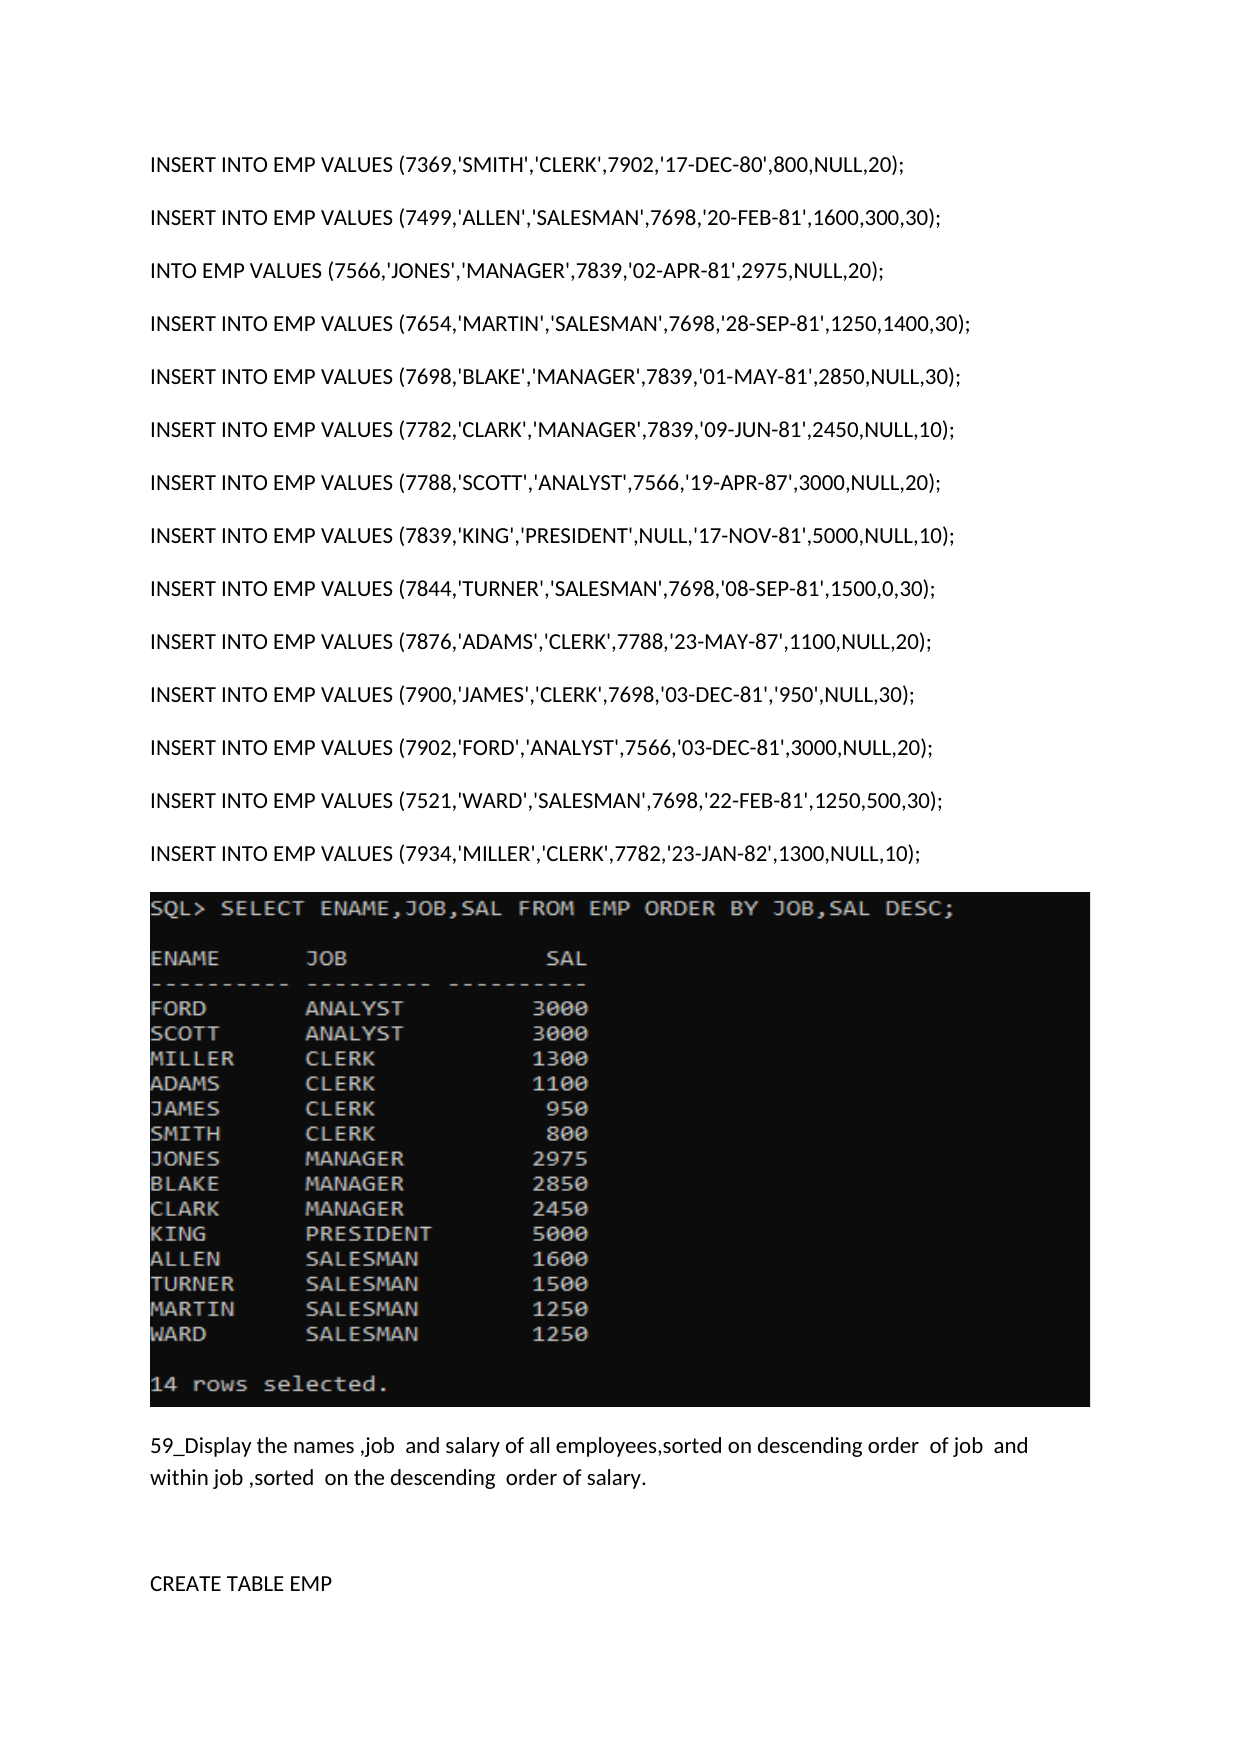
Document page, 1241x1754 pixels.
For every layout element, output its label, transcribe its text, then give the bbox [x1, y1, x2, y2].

text INSERT INTO EMP VALUES (7839,'KING','PRESIDENT',NULL,'17-NOV-81',5000,NULL,10); [150, 521, 1090, 549]
text INSERT INTO EMP VALUES (7499,'ALLEN','SALESMAN',7698,'20-FEB-81',1600,300,30); [150, 203, 1090, 231]
text INSERT INTO EMP VALUES (7788,'SCOTT','ANALYST',7566,'19-APR-87',3000,NULL,20); [150, 468, 1090, 496]
text INSERT INTO EMP VALUES (7521,'WARD','SALESMAN',7698,'22-FEB-81',1250,500,30); [150, 786, 1090, 814]
text INTO EMP VALUES (7566,'JONES','MANAGER',7839,'02-APR-81',2975,NULL,20); [150, 256, 1090, 284]
text INSERT INTO EMP VALUES (7844,'TURNER','SALESMAN',7698,'08-SEP-81',1500,0,30); [150, 574, 1090, 602]
text INSERT INTO EMP VALUES (7902,'FORD','ANALYST',7566,'03-DEC-81',3000,NULL,20); [150, 733, 1090, 761]
picture [150, 892, 1091, 1407]
text INSERT INTO EMP VALUES (7876,'ADAMS','CLERK',7788,'23-MAY-87',1100,NULL,20); [150, 627, 1090, 655]
text INSERT INTO EMP VALUES (7369,'SMITH','CLERK',7902,'17-DEC-80',800,NULL,20); [150, 150, 1090, 178]
text INSERT INTO EMP VALUES (7934,'MILLER','CLERK',7782,'23-JAN-82',1300,NULL,10); [150, 839, 1090, 867]
text INSERT INTO EMP VALUES (7654,'MARTIN','SALESMAN',7698,'28-SEP-81',1250,1400,30); [150, 309, 1090, 337]
text INSERT INTO EMP VALUES (7698,'BLAKE','MANAGER',7839,'01-MAY-81',2850,NULL,30); [150, 362, 1090, 390]
text CREATE TABLE EMP [150, 1569, 1090, 1597]
text INSERT INTO EMP VALUES (7782,'CLARK','MANAGER',7839,'09-JUN-81',2450,NULL,10); [150, 415, 1090, 443]
text INSERT INTO EMP VALUES (7900,'JAMES','CLERK',7698,'03-DEC-81','950',NULL,30); [150, 680, 1090, 708]
text 59_Display the names ,job and salary of all employees,sorted on descending order of job and within job ,sorted on the descending order of salary. [150, 1431, 1090, 1491]
